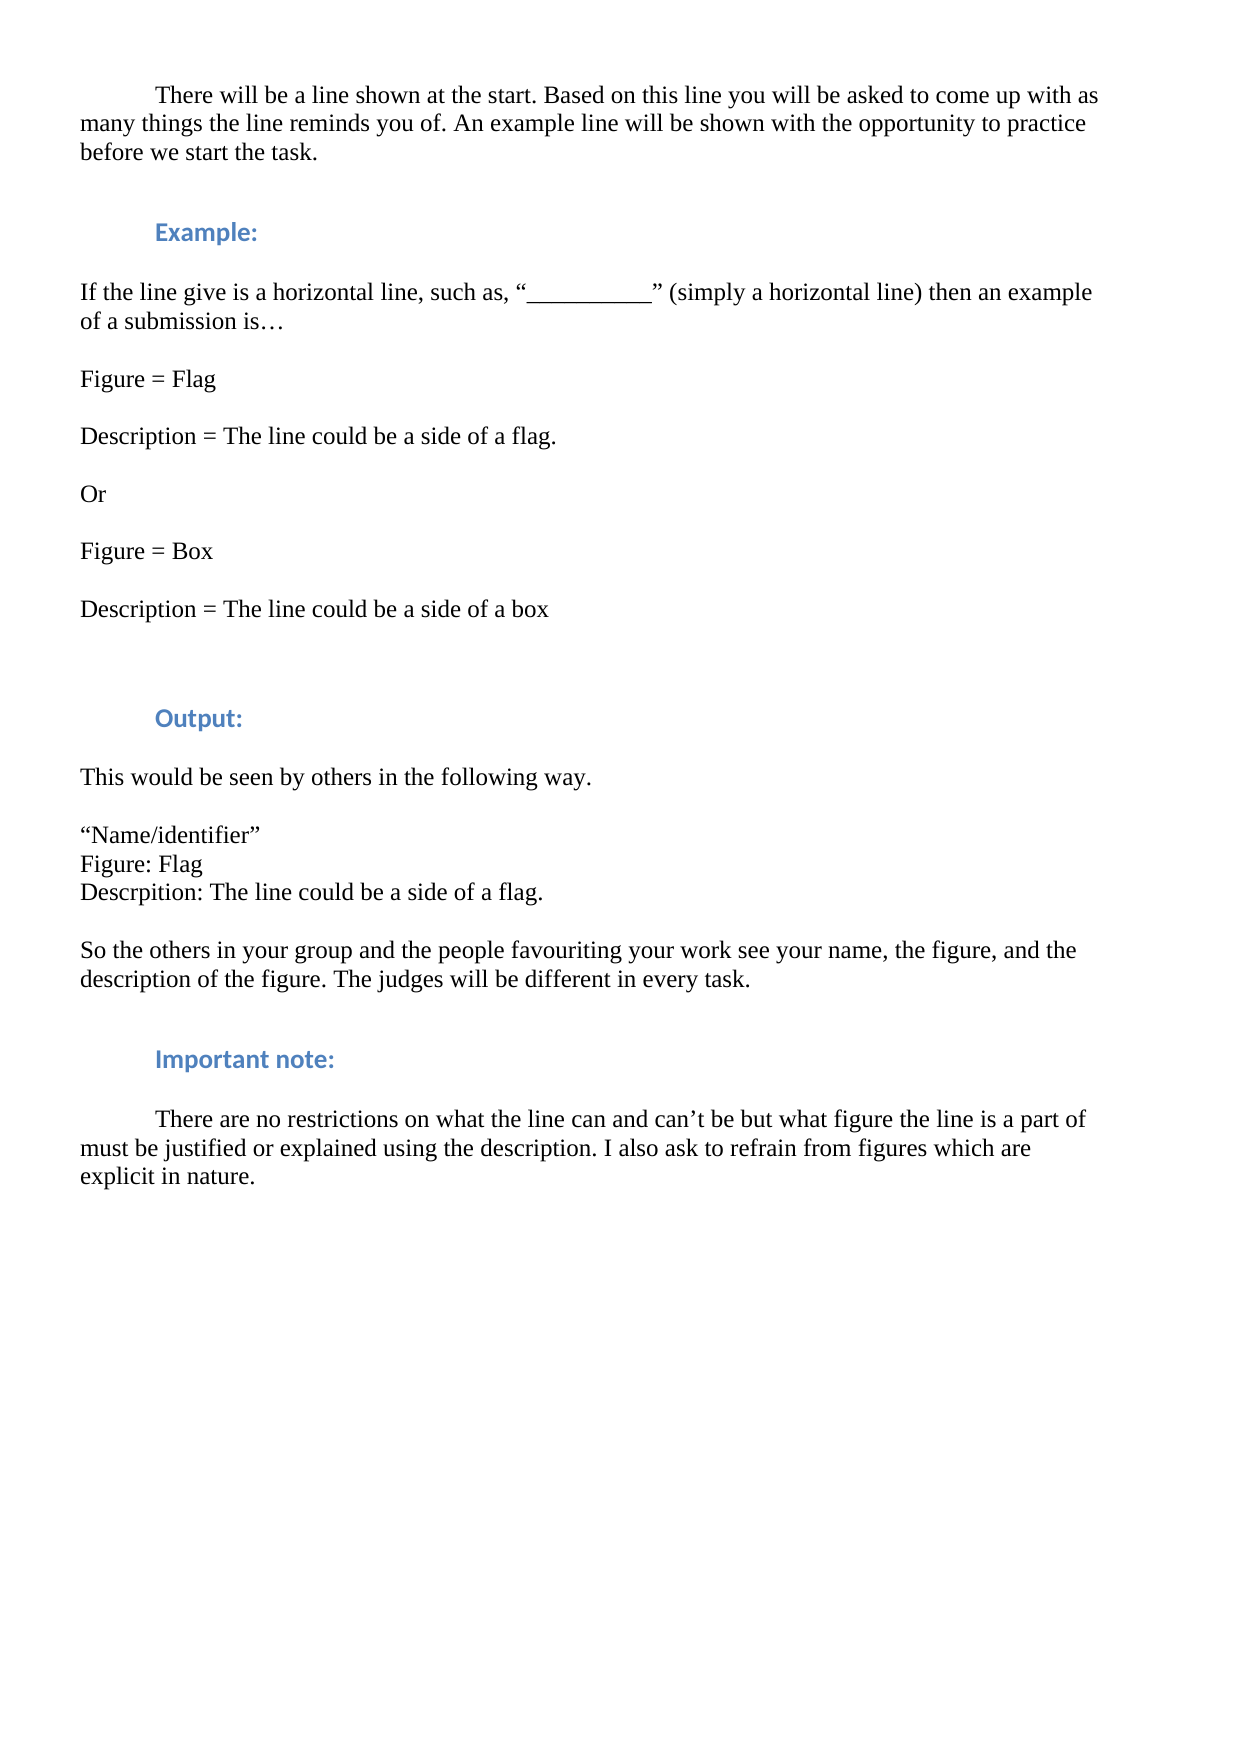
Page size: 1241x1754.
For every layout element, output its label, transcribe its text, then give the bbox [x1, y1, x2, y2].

text Figure = Box [80, 536, 1104, 565]
subtitle Example: [80, 216, 1104, 249]
text There are no restrictions on what the line can and can’t be but what figure the line is a part of must be justified or explained using the description. I also ask to refrain from figures which are explicit in nature. [80, 1104, 1104, 1190]
subtitle Important note: [80, 1042, 1104, 1075]
text There will be a line shown at the start. Based on this line you will be asked to come up with as many things the line reminds you of. An example line will be shown with the opportunity to practice before we start the task. [80, 80, 1104, 166]
text Or [80, 479, 1104, 507]
text So the others in your group and the people favouriting your work see your name, the figure, and the description of the figure. The judges will be different in every task. [80, 935, 1104, 992]
text Description = The line could be a side of a box [80, 594, 1104, 622]
text “Name/identifier” [80, 820, 1104, 849]
text Descrpition: The line could be a side of a flag. [80, 877, 1104, 906]
text This would be seen by others in the following way. [80, 762, 1104, 791]
text If the line give is a horizontal line, such as, “__________” (simply a horizontal line) then an example of a submission is… [80, 277, 1104, 335]
text Description = The line could be a side of a flag. [80, 421, 1104, 450]
text Figure = Flag [80, 364, 1104, 392]
text Figure: Flag [80, 849, 1104, 877]
subtitle Output: [80, 701, 1104, 734]
